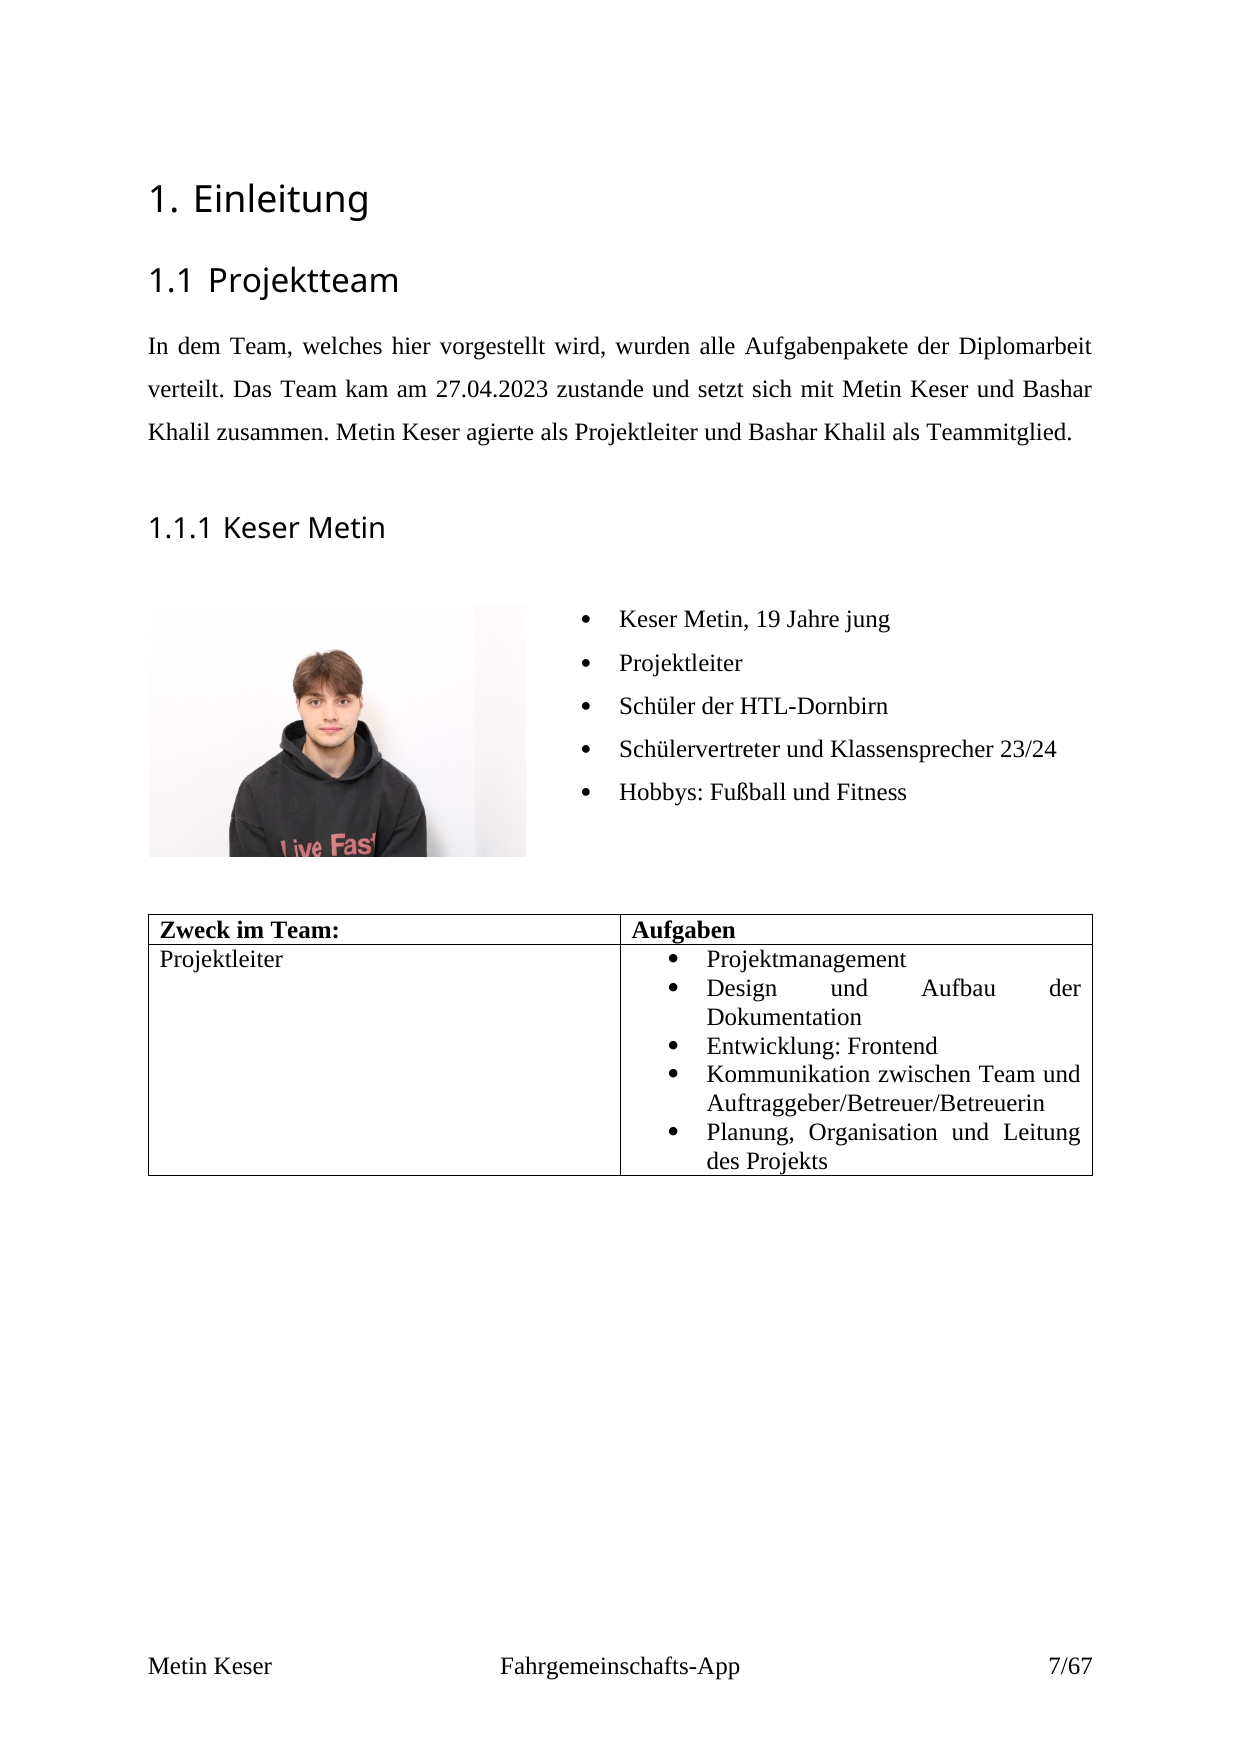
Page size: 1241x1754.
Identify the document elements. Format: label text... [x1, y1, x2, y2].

list Keser Metin, 19 Jahre jung [185, 604, 1093, 633]
table_header Aufgaben [621, 915, 1092, 943]
picture [147, 605, 526, 856]
list Hobbys: Fußball und Fitness [526, 777, 1093, 806]
table_cell Projektmanagement Design und Aufbau der Dokumentation Entwicklung: Frontend Kommunikation zwischen Team und Auftraggeber/Betreuer/Betreuerin Planung, Organisation und Leitung des Projekts [621, 945, 1092, 1174]
subtitle Einleitung [148, 173, 1093, 224]
subtitle Keser Metin [148, 507, 1093, 547]
table_cell Projektleiter [149, 945, 620, 1174]
text In dem Team, welches hier vorgestellt wird, wurden alle Aufgabenpakete der Diplomarbeit verteilt. Das Team kam am 27.04.2023 zustande und setzt sich mit Metin Keser und Bashar Khalil zusammen. Metin Keser agierte als Projektleiter und Bashar Khalil als Teammitglied. [148, 331, 1093, 446]
list Schülervertreter und Klassensprecher 23/24 [526, 734, 1093, 763]
table_header Zweck im Team: [149, 915, 620, 943]
list Schüler der HTL-Dornbirn [526, 691, 1093, 719]
list Projektleiter [526, 648, 1093, 676]
subtitle Projektteam [148, 257, 1093, 302]
